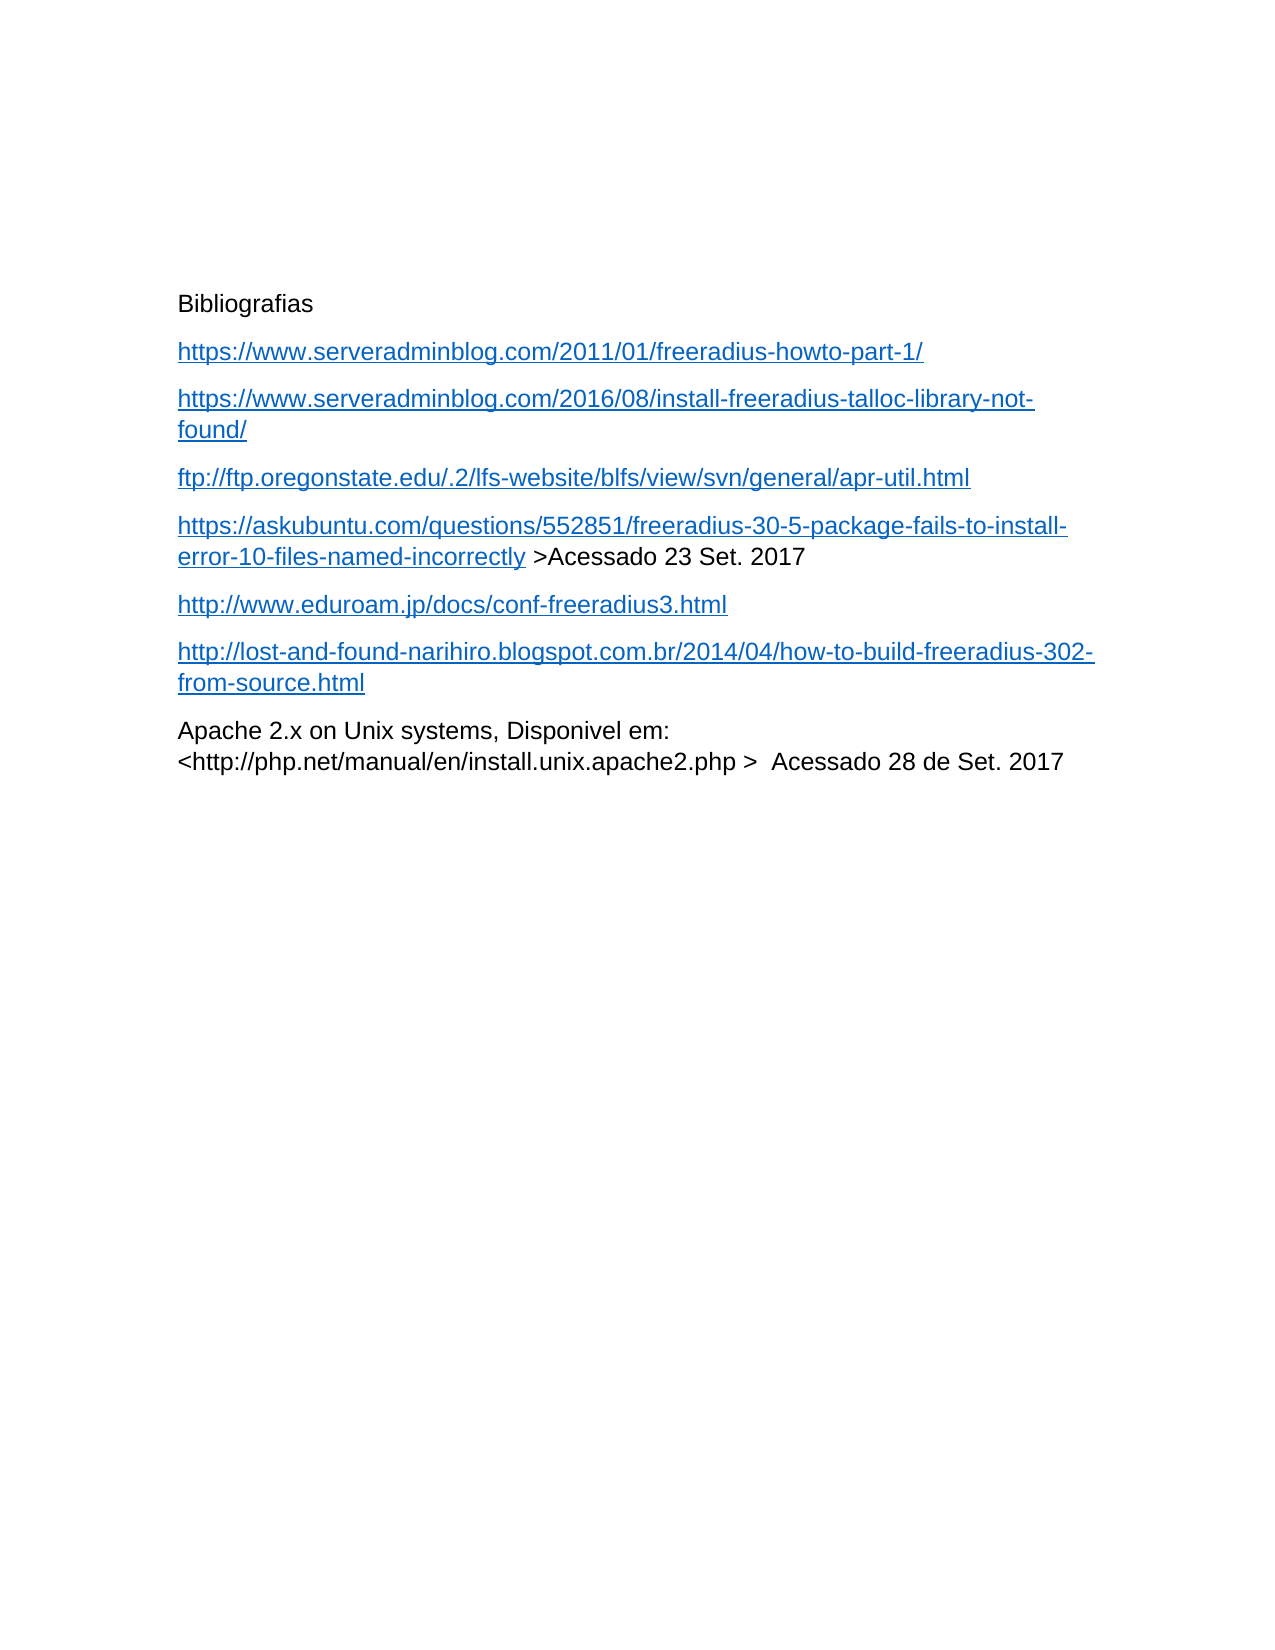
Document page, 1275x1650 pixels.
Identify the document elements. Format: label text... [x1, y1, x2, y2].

text Bibliografias [177, 289, 1098, 318]
text ftp://ftp.oregonstate.edu/.2/lfs-website/blfs/view/svn/general/apr-util.html [177, 463, 1098, 492]
text Apache 2.x on Unix systems, Disponivel em: <http://php.net/manual/en/install.unix.apache2.php > Acessado 28 de Set. 2017 [177, 716, 1098, 776]
text http://www.eduroam.jp/docs/conf-freeradius3.html [177, 590, 1098, 618]
text https://www.serveradminblog.com/2016/08/install-freeradius-talloc-library-not-found/ [177, 384, 1098, 444]
text https://askubuntu.com/questions/552851/freeradius-30-5-package-fails-to-install-error-10-files-named-incorrectly >Acessado 23 Set. 2017 [177, 511, 1098, 571]
text http://lost-and-found-narihiro.blogspot.com.br/2014/04/how-to-build-freeradius-302-from-source.html [177, 637, 1098, 697]
text https://www.serveradminblog.com/2011/01/freeradius-howto-part-1/ [177, 337, 1098, 366]
